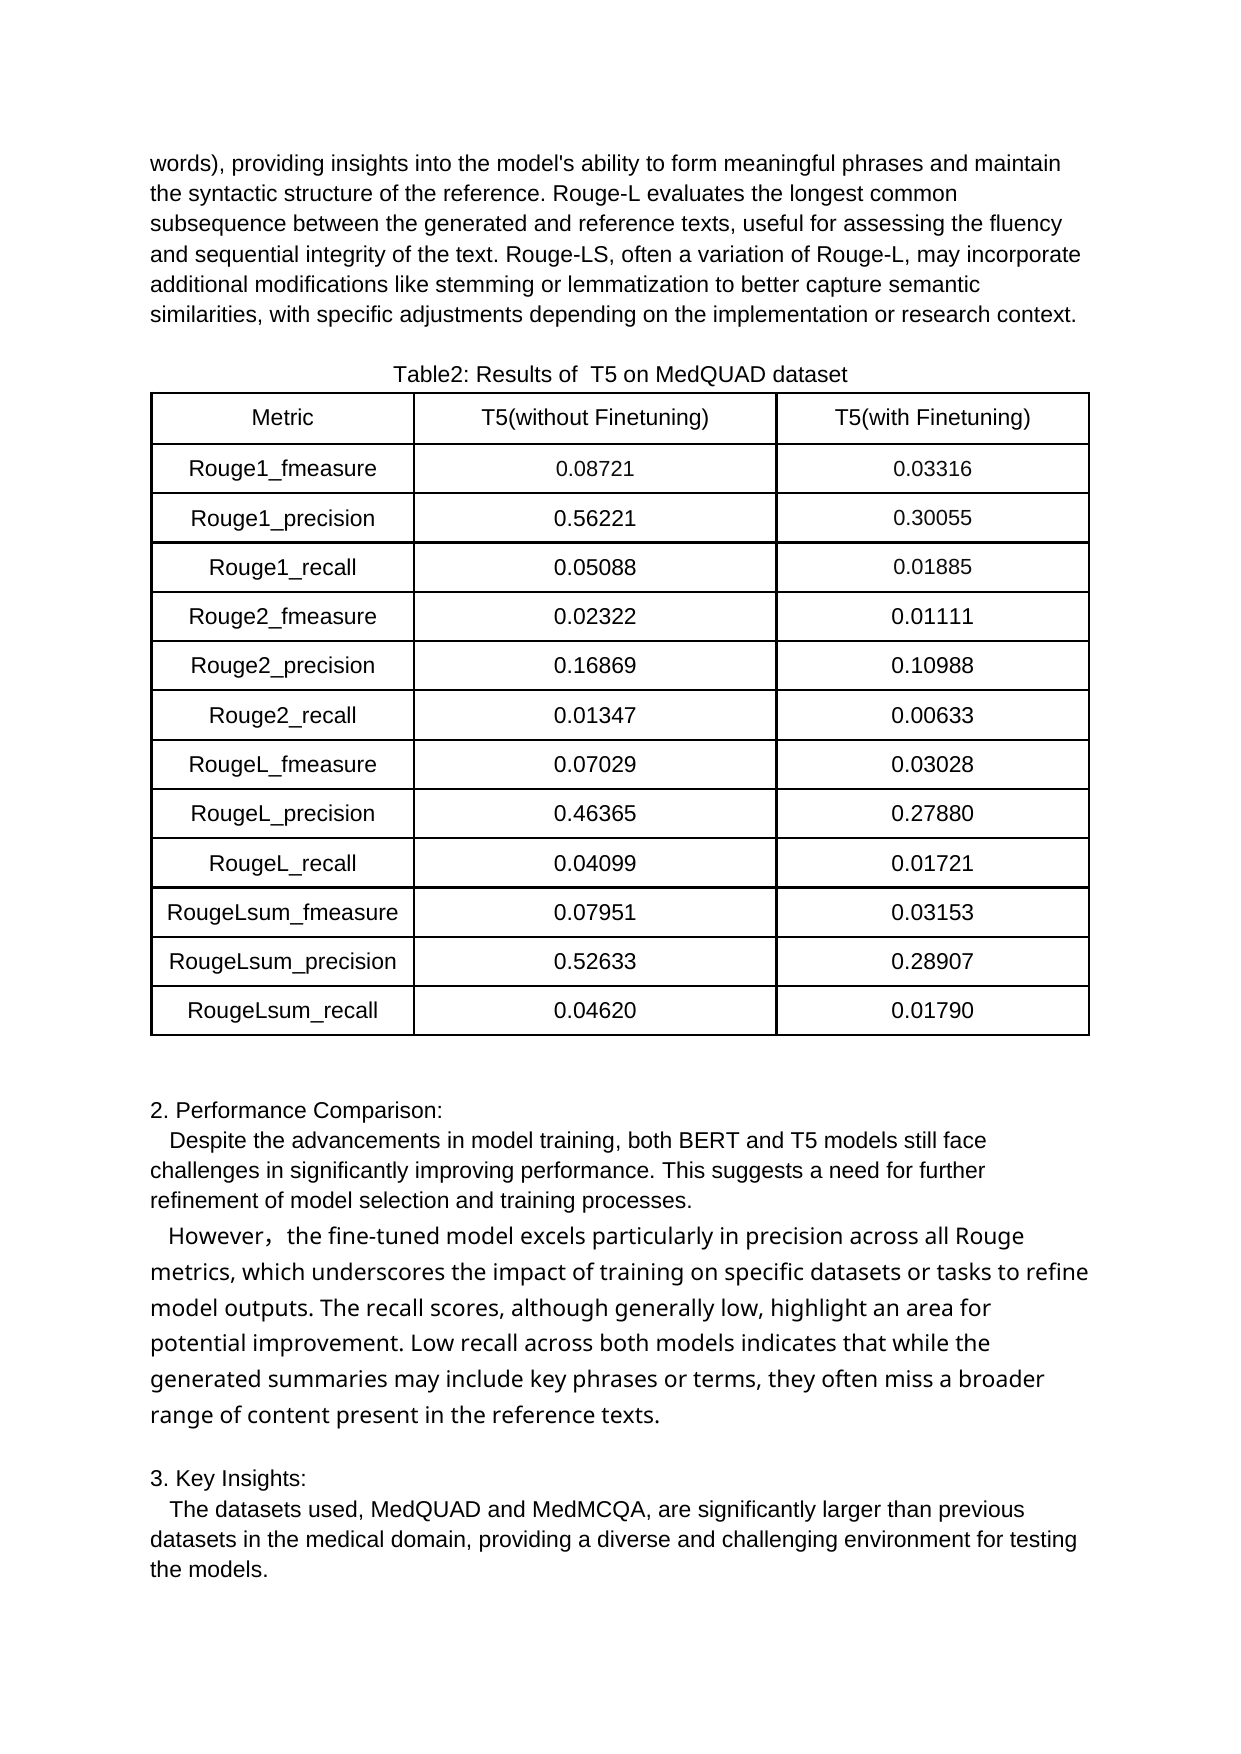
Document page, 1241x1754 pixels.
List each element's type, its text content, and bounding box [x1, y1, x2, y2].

table_cell 0.01111 [778, 593, 1088, 640]
text Despite the advancements in model training, both BERT and T5 models still face challenges in significantly improving performance. This suggests a need for further refinement of model selection and training processes. [150, 1127, 1090, 1214]
table_cell Rouge2_precision [153, 642, 413, 689]
table_cell 0.07029 [415, 741, 775, 788]
table_cell 0.00633 [778, 691, 1088, 738]
table_cell RougeLsum_recall [153, 987, 413, 1034]
table_cell Rouge2_recall [153, 691, 413, 738]
table_cell 0.03153 [778, 889, 1088, 936]
table_cell RougeLsum_precision [153, 938, 413, 985]
table_cell 0.05088 [415, 544, 775, 591]
table_cell 0.04620 [415, 987, 775, 1034]
table_cell RougeL_recall [153, 839, 413, 886]
table_cell 0.04099 [415, 839, 775, 886]
table_cell 0.28907 [778, 938, 1088, 985]
table_cell Rouge2_fmeasure [153, 593, 413, 640]
table_cell RougeLsum_fmeasure [153, 889, 413, 936]
table_cell 0.08721 [415, 445, 775, 492]
table_cell Rouge1_fmeasure [153, 445, 413, 492]
table_cell 0.56221 [415, 494, 775, 541]
text The datasets used, MedQUAD and MedMCQA, are significantly larger than previous datasets in the medical domain, providing a diverse and challenging environment for testing the models. [150, 1496, 1090, 1582]
table_cell 0.46365 [415, 790, 775, 837]
table_cell Rouge1_precision [153, 494, 413, 541]
table_cell 0.01790 [778, 987, 1088, 1034]
text 3. Key Insights: [150, 1465, 1090, 1492]
table_cell 0.30055 [778, 494, 1088, 541]
table_header T5(without Finetuning) [415, 394, 775, 443]
table_cell 0.52633 [415, 938, 775, 985]
table_cell 0.10988 [778, 642, 1088, 689]
text However，the fine-tuned model excels particularly in precision across all Rouge metrics, which underscores the impact of training on specific datasets or tasks to refine model outputs. The recall scores, although generally low, highlight an area for potential improvement. Low recall across both models indicates that while the generated summaries may include key phrases or terms, they often miss a broader range of content present in the reference texts. [150, 1217, 1090, 1431]
table_cell 0.01885 [778, 544, 1088, 591]
table_cell 0.02322 [415, 593, 775, 640]
table_cell 0.27880 [778, 790, 1088, 837]
table_cell RougeL_fmeasure [153, 741, 413, 788]
text 2. Performance Comparison: [150, 1097, 1090, 1123]
table_cell RougeL_precision [153, 790, 413, 837]
table_cell 0.16869 [415, 642, 775, 689]
table_header Metric [153, 394, 413, 443]
table_header T5(with Finetuning) [778, 394, 1088, 443]
table_cell 0.07951 [415, 889, 775, 936]
table_cell 0.01721 [778, 839, 1088, 886]
table_cell 0.03316 [778, 445, 1088, 492]
table_cell 0.01347 [415, 691, 775, 738]
table_cell 0.03028 [778, 741, 1088, 788]
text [150, 150, 1090, 327]
table_cell Rouge1_recall [153, 544, 413, 591]
text Table2: Results of T5 on MedQUAD dataset [150, 361, 1090, 388]
